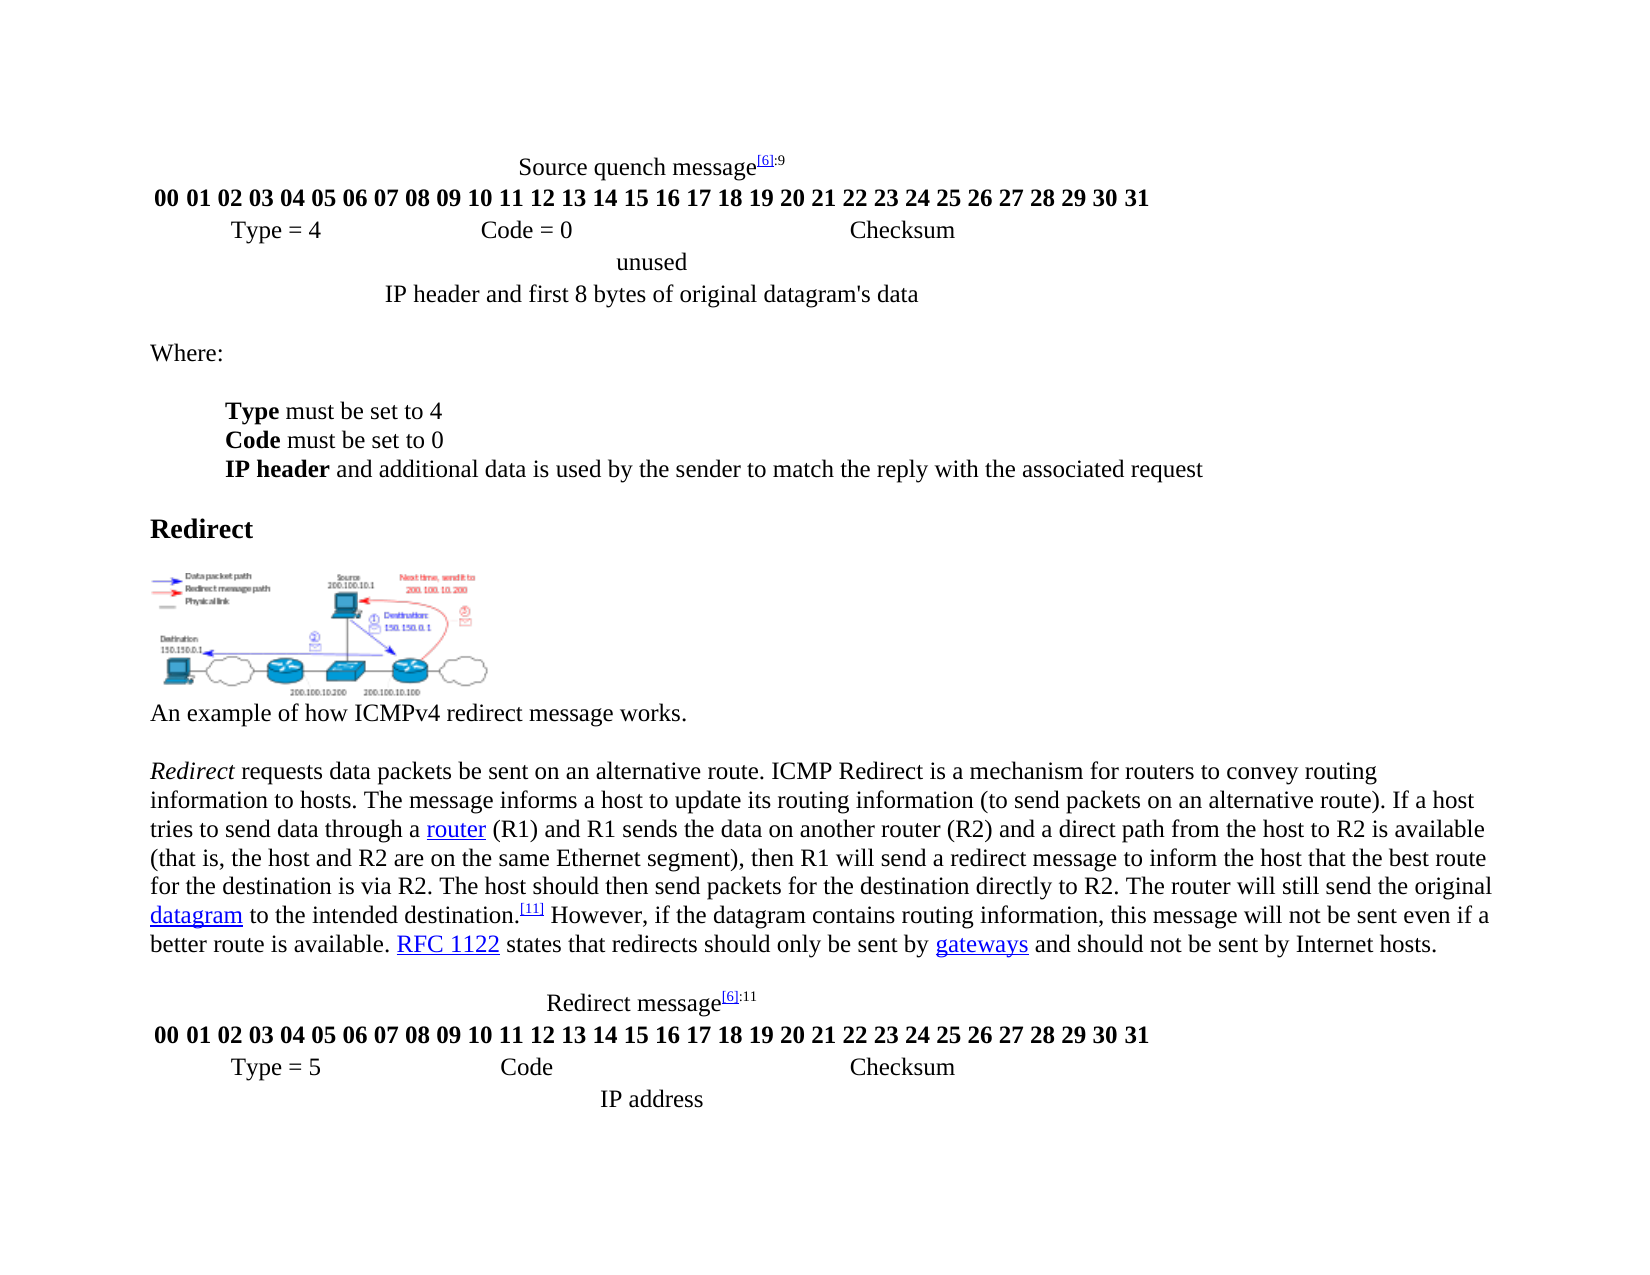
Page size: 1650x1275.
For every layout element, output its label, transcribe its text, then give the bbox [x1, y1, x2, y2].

table_cell Type = 4 [150, 214, 402, 246]
table_cell 06 [339, 182, 370, 214]
table_cell 29 [1058, 182, 1089, 214]
table_cell 12 [527, 182, 558, 214]
table_cell 26 [964, 182, 995, 214]
table_cell 11 [495, 1019, 527, 1051]
table_cell 30 [1089, 182, 1120, 214]
table_cell 15 [620, 1019, 652, 1051]
table_cell IP address [150, 1083, 1153, 1114]
text Redirect [150, 512, 1500, 544]
text Type must be set to 4 [225, 396, 1500, 425]
table_cell 26 [964, 1019, 995, 1051]
table_cell 00 [150, 182, 183, 214]
table_cell 22 [839, 1019, 870, 1051]
table_cell 31 [1120, 182, 1153, 214]
table_cell 11 [495, 182, 527, 214]
table_cell 25 [933, 1019, 964, 1051]
table_cell 30 [1089, 1019, 1120, 1051]
table_cell 23 [870, 1019, 901, 1051]
table_cell 13 [558, 182, 589, 214]
table_cell 14 [589, 1019, 620, 1051]
table_cell 18 [714, 182, 745, 214]
table_cell 02 [214, 1019, 245, 1051]
table_cell 15 [620, 182, 652, 214]
table_cell 10 [464, 182, 495, 214]
table_cell 27 [995, 182, 1026, 214]
table_cell 21 [808, 1019, 839, 1051]
table_cell 03 [245, 182, 277, 214]
table_cell 08 [402, 1019, 433, 1051]
table_cell 21 [808, 182, 839, 214]
table_cell 01 [183, 1019, 214, 1051]
table_cell 13 [558, 1019, 589, 1051]
table_cell 05 [308, 1019, 339, 1051]
table_cell 19 [745, 1019, 777, 1051]
table_cell 24 [901, 1019, 933, 1051]
table_cell 17 [683, 1019, 714, 1051]
table_cell 09 [433, 182, 464, 214]
table_cell Code [402, 1051, 652, 1082]
table_cell 19 [745, 182, 777, 214]
table_cell 16 [652, 1019, 683, 1051]
table_cell 18 [714, 1019, 745, 1051]
table_cell 09 [433, 1019, 464, 1051]
table_cell 12 [527, 1019, 558, 1051]
table_cell 24 [901, 182, 933, 214]
table_cell 08 [402, 182, 433, 214]
table_cell 25 [933, 182, 964, 214]
table_cell 02 [214, 182, 245, 214]
picture [150, 573, 494, 699]
table_cell 31 [1120, 1019, 1153, 1051]
table_cell 20 [777, 182, 808, 214]
text Redirect requests data packets be sent on an alternative route. ICMP Redirect is a mechanism for routers to convey routing information to hosts. The message informs a host to update its routing information (to send packets on an alternative route). If a host tries to send data through a router (R1) and R1 sends the data on another router (R2) and a direct path from the host to R2 is available (that is, the host and R2 are on the same Ethernet segment), then R1 will send a redirect message to inform the host that the best route for the destination is via R2. The host should then send packets for the destination directly to R2. The router will still send the original datagram to the intended destination.[11] However, if the datagram contains routing information, this message will not be sent even if a better route is available. RFC 1122 states that redirects should only be sent by gateways and should not be sent by Internet hosts. [150, 756, 1500, 958]
table_cell 28 [1026, 182, 1058, 214]
text Code must be set to 0 [225, 425, 1500, 454]
table_cell 04 [277, 1019, 308, 1051]
table_cell IP header and first 8 bytes of original datagram's data [150, 277, 1153, 309]
table_cell 01 [183, 182, 214, 214]
table_cell 27 [995, 1019, 1026, 1051]
table_cell Checksum [652, 1051, 1153, 1082]
table_cell unused [150, 246, 1153, 277]
text Where: [150, 338, 1500, 367]
table_cell 03 [245, 1019, 277, 1051]
table_cell 07 [370, 182, 402, 214]
table_cell 10 [464, 1019, 495, 1051]
table_cell Code = 0 [402, 214, 652, 246]
table_cell 07 [370, 1019, 402, 1051]
table_cell 04 [277, 182, 308, 214]
text An example of how ICMPv4 redirect message works. [150, 698, 1500, 727]
table_header Redirect message[6]:11 [150, 987, 1153, 1019]
table_cell 16 [652, 182, 683, 214]
table_cell 00 [150, 1019, 183, 1051]
table_cell 29 [1058, 1019, 1089, 1051]
table_cell Type = 5 [150, 1051, 402, 1082]
table_cell Checksum [652, 214, 1153, 246]
table_cell 28 [1026, 1019, 1058, 1051]
table_cell 22 [839, 182, 870, 214]
table_header Source quench message[6]:9 [150, 150, 1153, 182]
table_cell 14 [589, 182, 620, 214]
table_cell 20 [777, 1019, 808, 1051]
text IP header and additional data is used by the sender to match the reply with the associated request [225, 454, 1500, 483]
table_cell 05 [308, 182, 339, 214]
table_cell 06 [339, 1019, 370, 1051]
table_cell 23 [870, 182, 901, 214]
table_cell 17 [683, 182, 714, 214]
